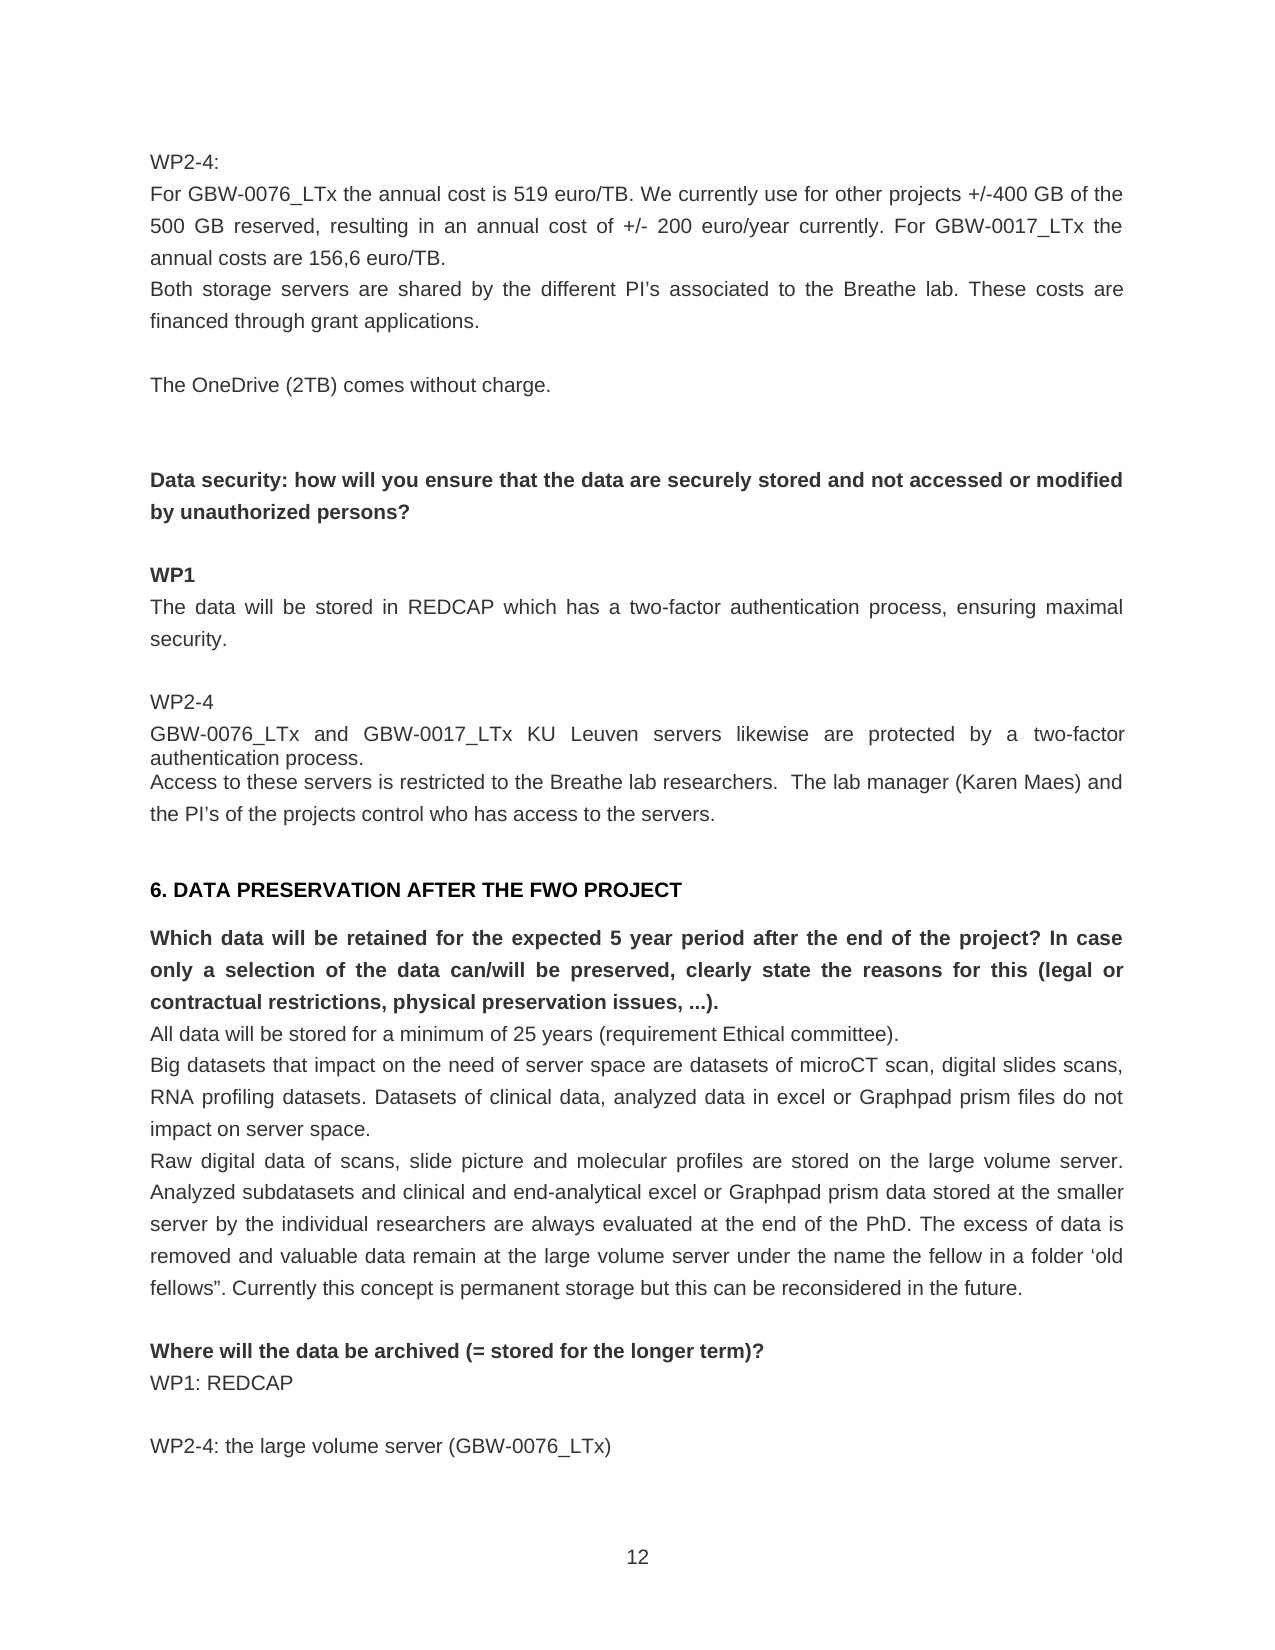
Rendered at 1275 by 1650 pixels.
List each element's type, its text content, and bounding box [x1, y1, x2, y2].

text Access to these servers is restricted to the Breathe lab researchers. The lab manager (Karen Maes) and the PI’s of the projects control who has access to the servers. [150, 770, 1125, 826]
text All data will be stored for a minimum of 25 years (requirement Ethical committee). [150, 1021, 1125, 1045]
text WP1: REDCAP [150, 1371, 1125, 1395]
text Which data will be retained for the expected 5 year period after the end of the project? In case only a selection of the data can/will be preserved, clearly state the reasons for this (legal or contractual restrictions, physical preservation issues, ...). [150, 926, 1125, 1013]
text WP1 [150, 563, 1125, 587]
text WP2-4: [150, 150, 1125, 174]
text Where will the data be archived (= stored for the longer term)? [150, 1339, 1125, 1363]
text The data will be stored in REDCAP which has a two-factor authentication process, ensuring maximal security. [150, 595, 1125, 651]
subtitle 6. DATA PRESERVATION AFTER THE FWO PROJECT [150, 878, 1125, 902]
text WP2-4: the large volume server (GBW-0076_LTx) [150, 1434, 1125, 1458]
text Both storage servers are shared by the different PI’s associated to the Breathe lab. These costs are financed through grant applications. [150, 277, 1125, 333]
text For GBW-0076_LTx the annual cost is 519 euro/TB. We currently use for other projects +/-400 GB of the 500 GB reserved, resulting in an annual cost of +/- 200 euro/year currently. For GBW-0017_LTx the annual costs are 156,6 euro/TB. [150, 182, 1125, 269]
text GBW-0076_LTx and GBW-0017_LTx KU Leuven servers likewise are protected by a two-factor authentication process. [150, 722, 1125, 770]
text Big datasets that impact on the need of server space are datasets of microCT scan, digital slides scans, RNA profiling datasets. Datasets of clinical data, analyzed data in excel or Graphpad prism files do not impact on server space. [150, 1053, 1125, 1141]
text Data security: how will you ensure that the data are securely stored and not accessed or modified by unauthorized persons? [150, 468, 1125, 523]
text WP2-4 [150, 690, 1125, 714]
text The OneDrive (2TB) comes without charge. [150, 372, 1125, 396]
text Raw digital data of scans, slide picture and molecular profiles are stored on the large volume server. Analyzed subdatasets and clinical and end-analytical excel or Graphpad prism data stored at the smaller server by the individual researchers are always evaluated at the end of the PhD. The excess of data is removed and valuable data remain at the large volume server under the name the fellow in a folder ‘old fellows”. Currently this concept is permanent storage but this can be reconsidered in the future. [150, 1148, 1125, 1299]
